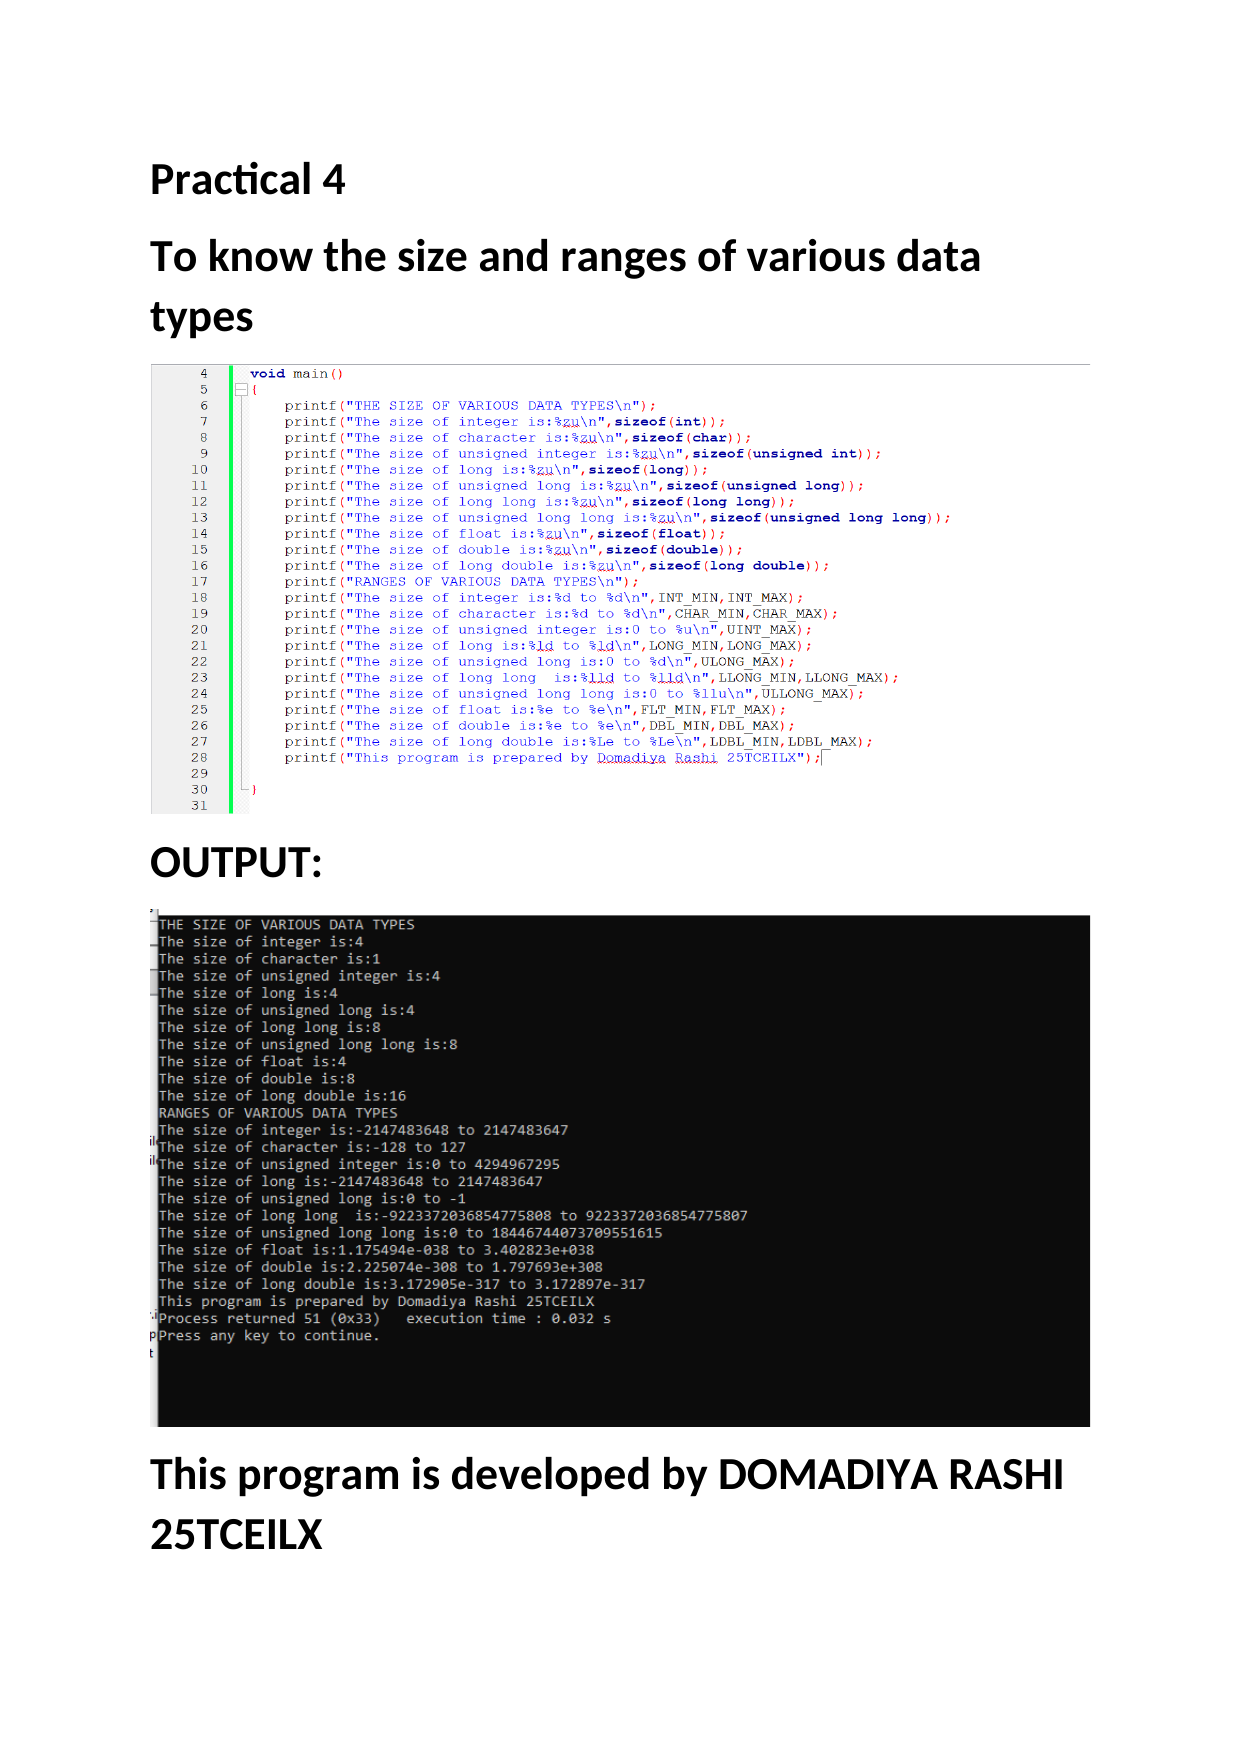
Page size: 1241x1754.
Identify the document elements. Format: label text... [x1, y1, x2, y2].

text This program is developed by DOMADIYA RASHI 25TCEILX [150, 1445, 1090, 1561]
text Practical 4 [150, 150, 1090, 206]
picture [150, 364, 1091, 814]
text To know the size and ranges of various data types [150, 227, 1090, 343]
picture [150, 909, 1091, 1427]
text OUTPUT: [150, 833, 1090, 888]
